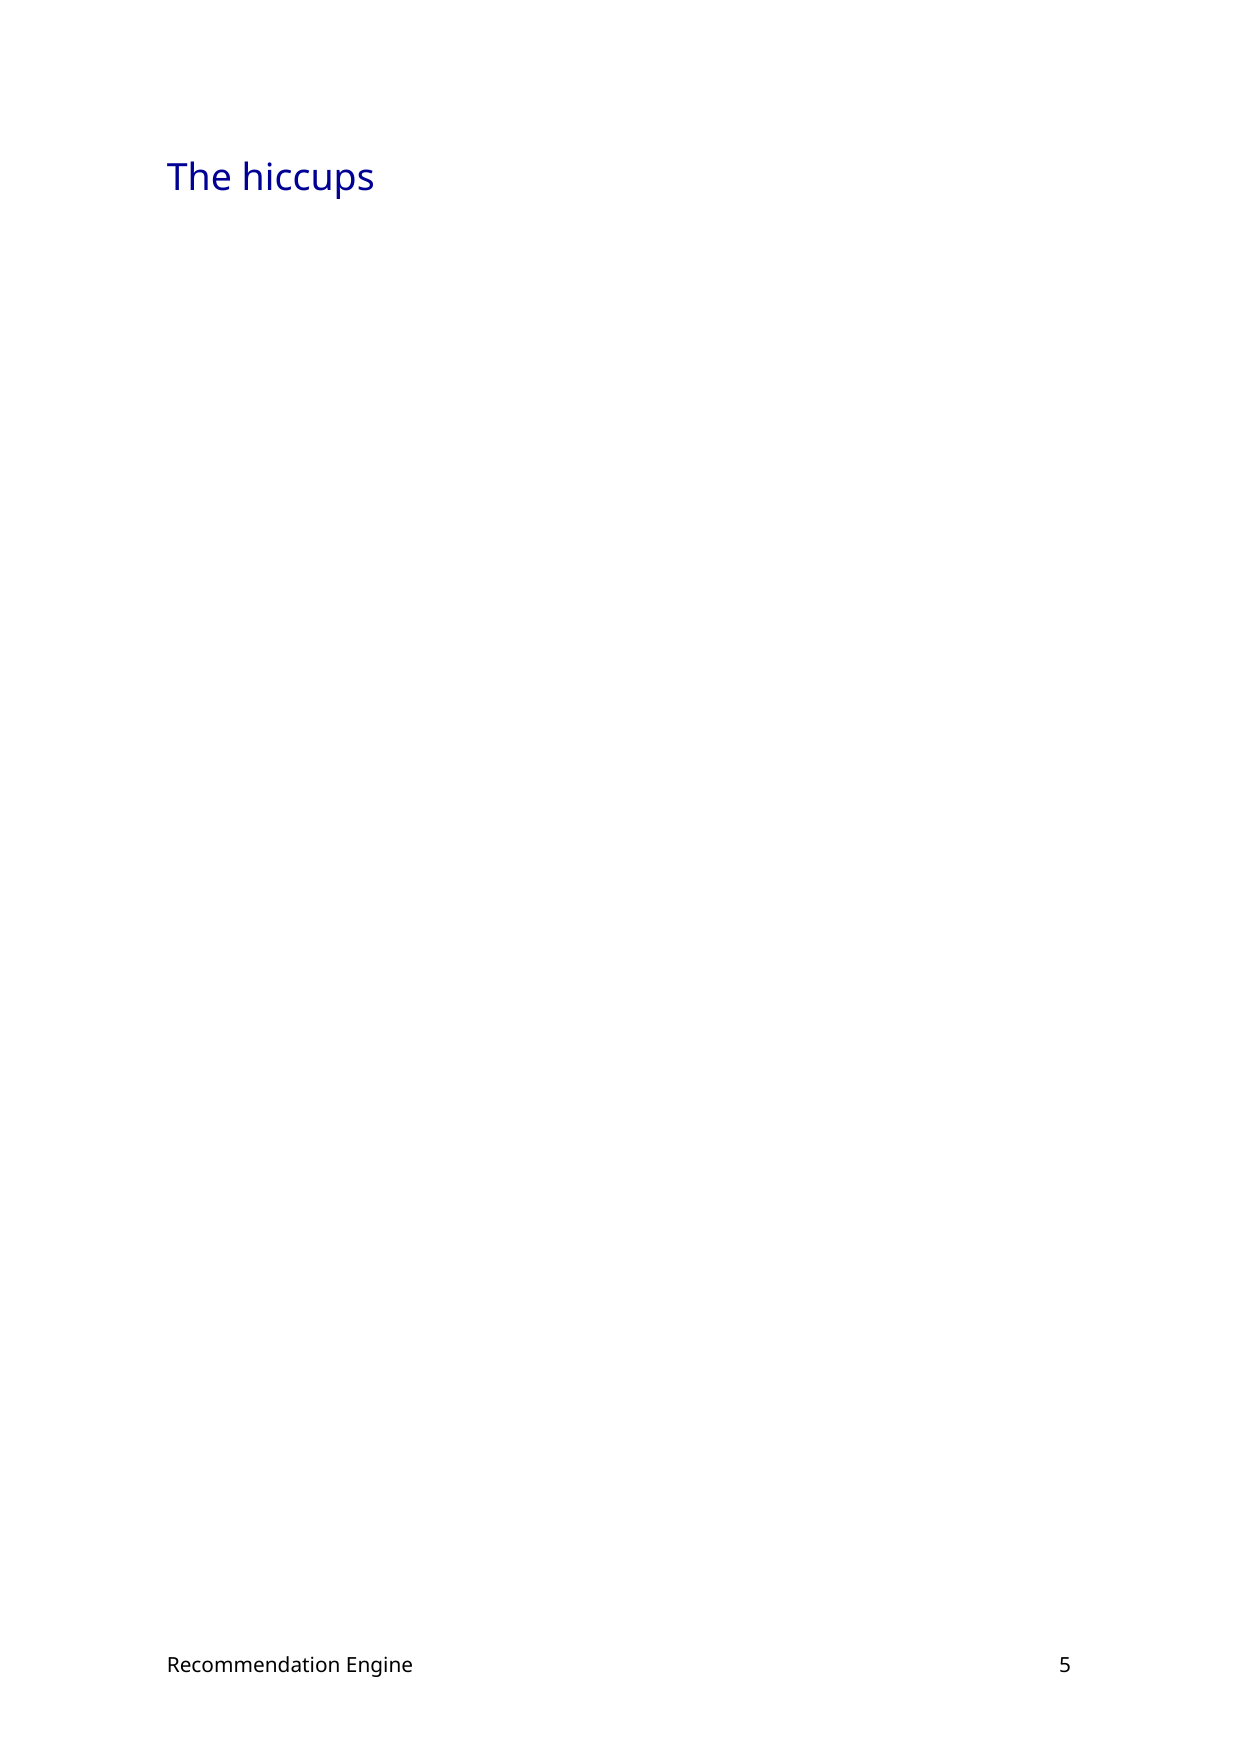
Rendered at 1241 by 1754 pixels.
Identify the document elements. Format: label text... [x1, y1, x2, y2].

subtitle The hiccups [167, 150, 1073, 201]
